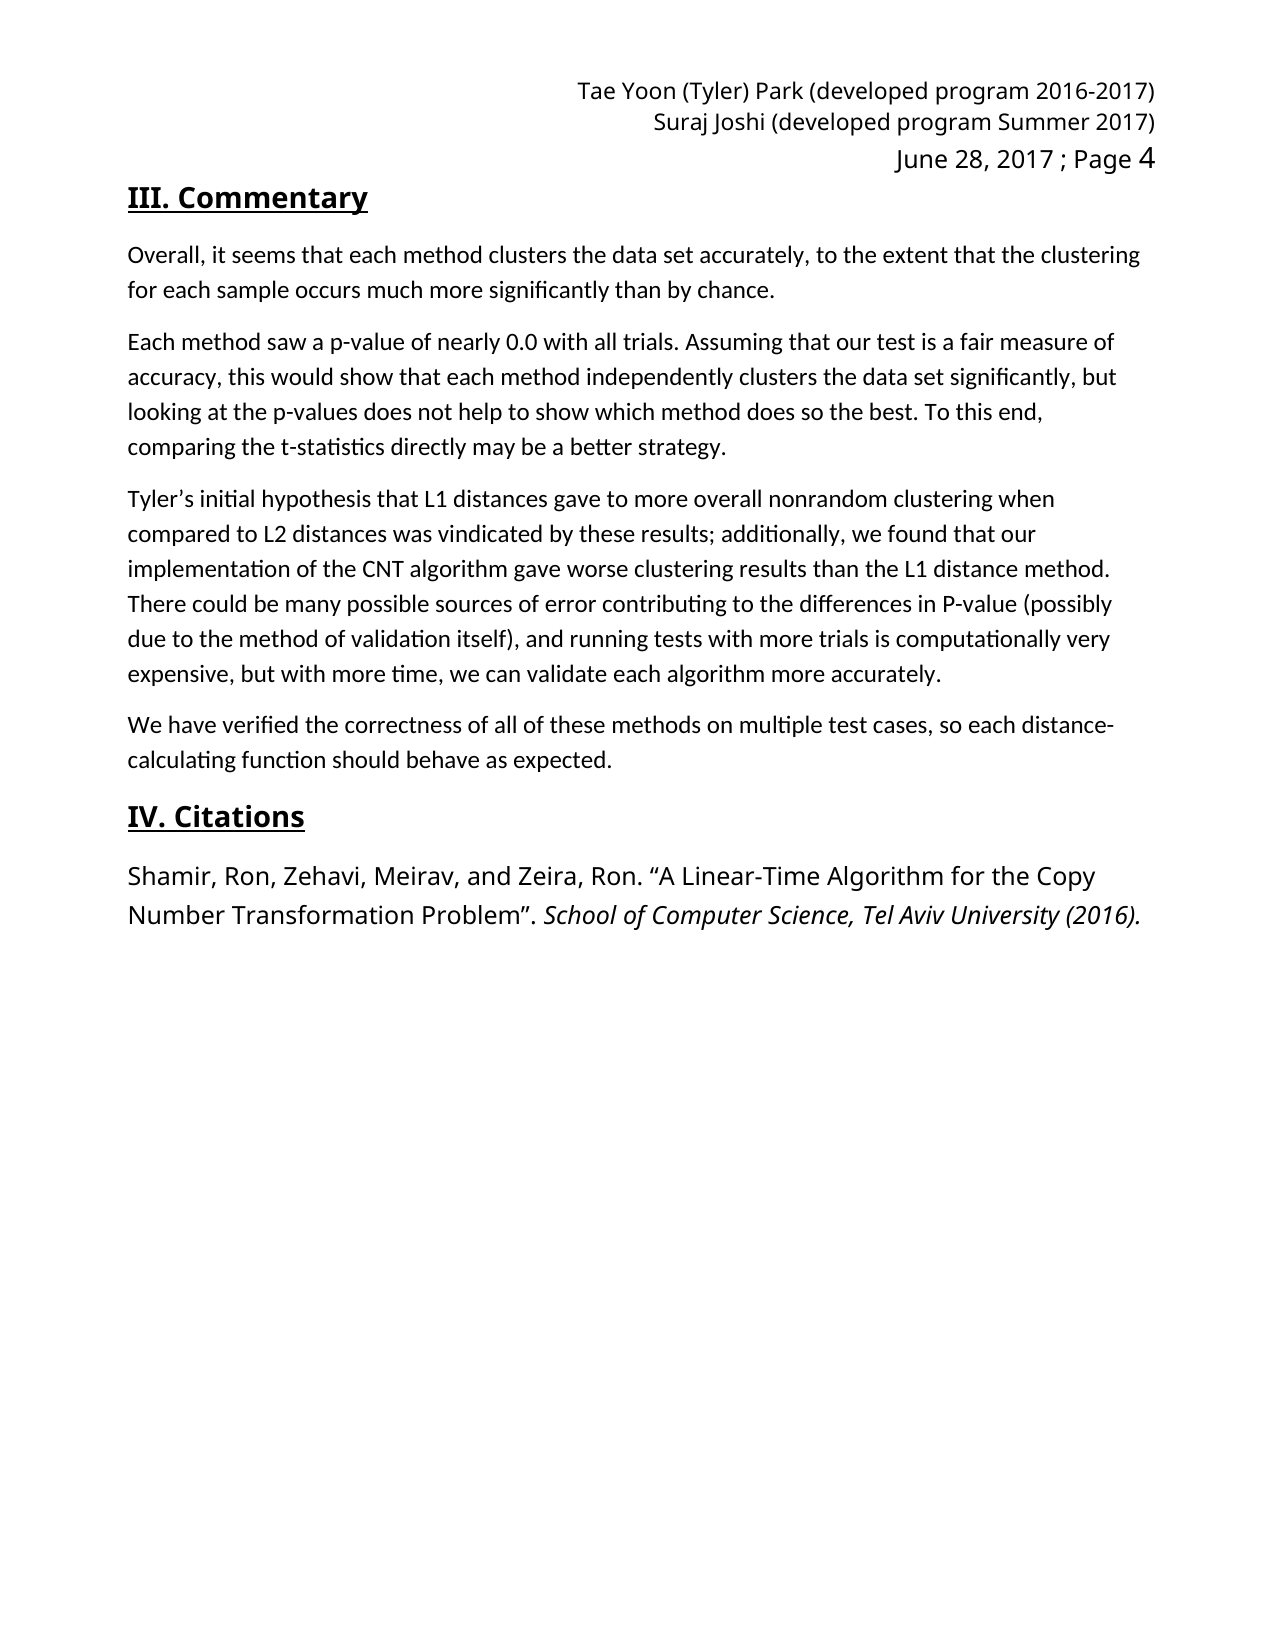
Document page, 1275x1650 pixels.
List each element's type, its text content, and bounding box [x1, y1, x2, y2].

text Tyler’s initial hypothesis that L1 distances gave to more overall nonrandom clustering when compared to L2 distances was vindicated by these results; additionally, we found that our implementation of the CNT algorithm gave worse clustering results than the L1 distance method. There could be many possible sources of error contributing to the differences in P-value (possibly due to the method of validation itself), and running tests with more trials is computationally very expensive, but with more time, we can validate each algorithm more accurately. [127, 483, 1155, 688]
text III. Commentary [127, 177, 1155, 217]
text IV. Citations [127, 796, 1155, 836]
text Each method saw a p-value of nearly 0.0 with all trials. Assuming that our test is a fair measure of accuracy, this would show that each method independently clusters the data set significantly, but looking at the p-values does not help to show which method does so the best. To this end, comparing the t-statistics directly may be a better strategy. [127, 326, 1155, 462]
text We have verified the correctness of all of these methods on multiple test cases, so each distance-calculating function should behave as expected. [127, 709, 1155, 775]
text Overall, it seems that each method clusters the data set accurately, to the extent that the clustering for each sample occurs much more significantly than by chance. [127, 239, 1155, 305]
text Shamir, Ron, Zehavi, Meirav, and Zeira, Ron. “A Linear-Time Algorithm for the Copy Number Transformation Problem”. School of Computer Science, Tel Aviv University (2016). [127, 858, 1155, 932]
